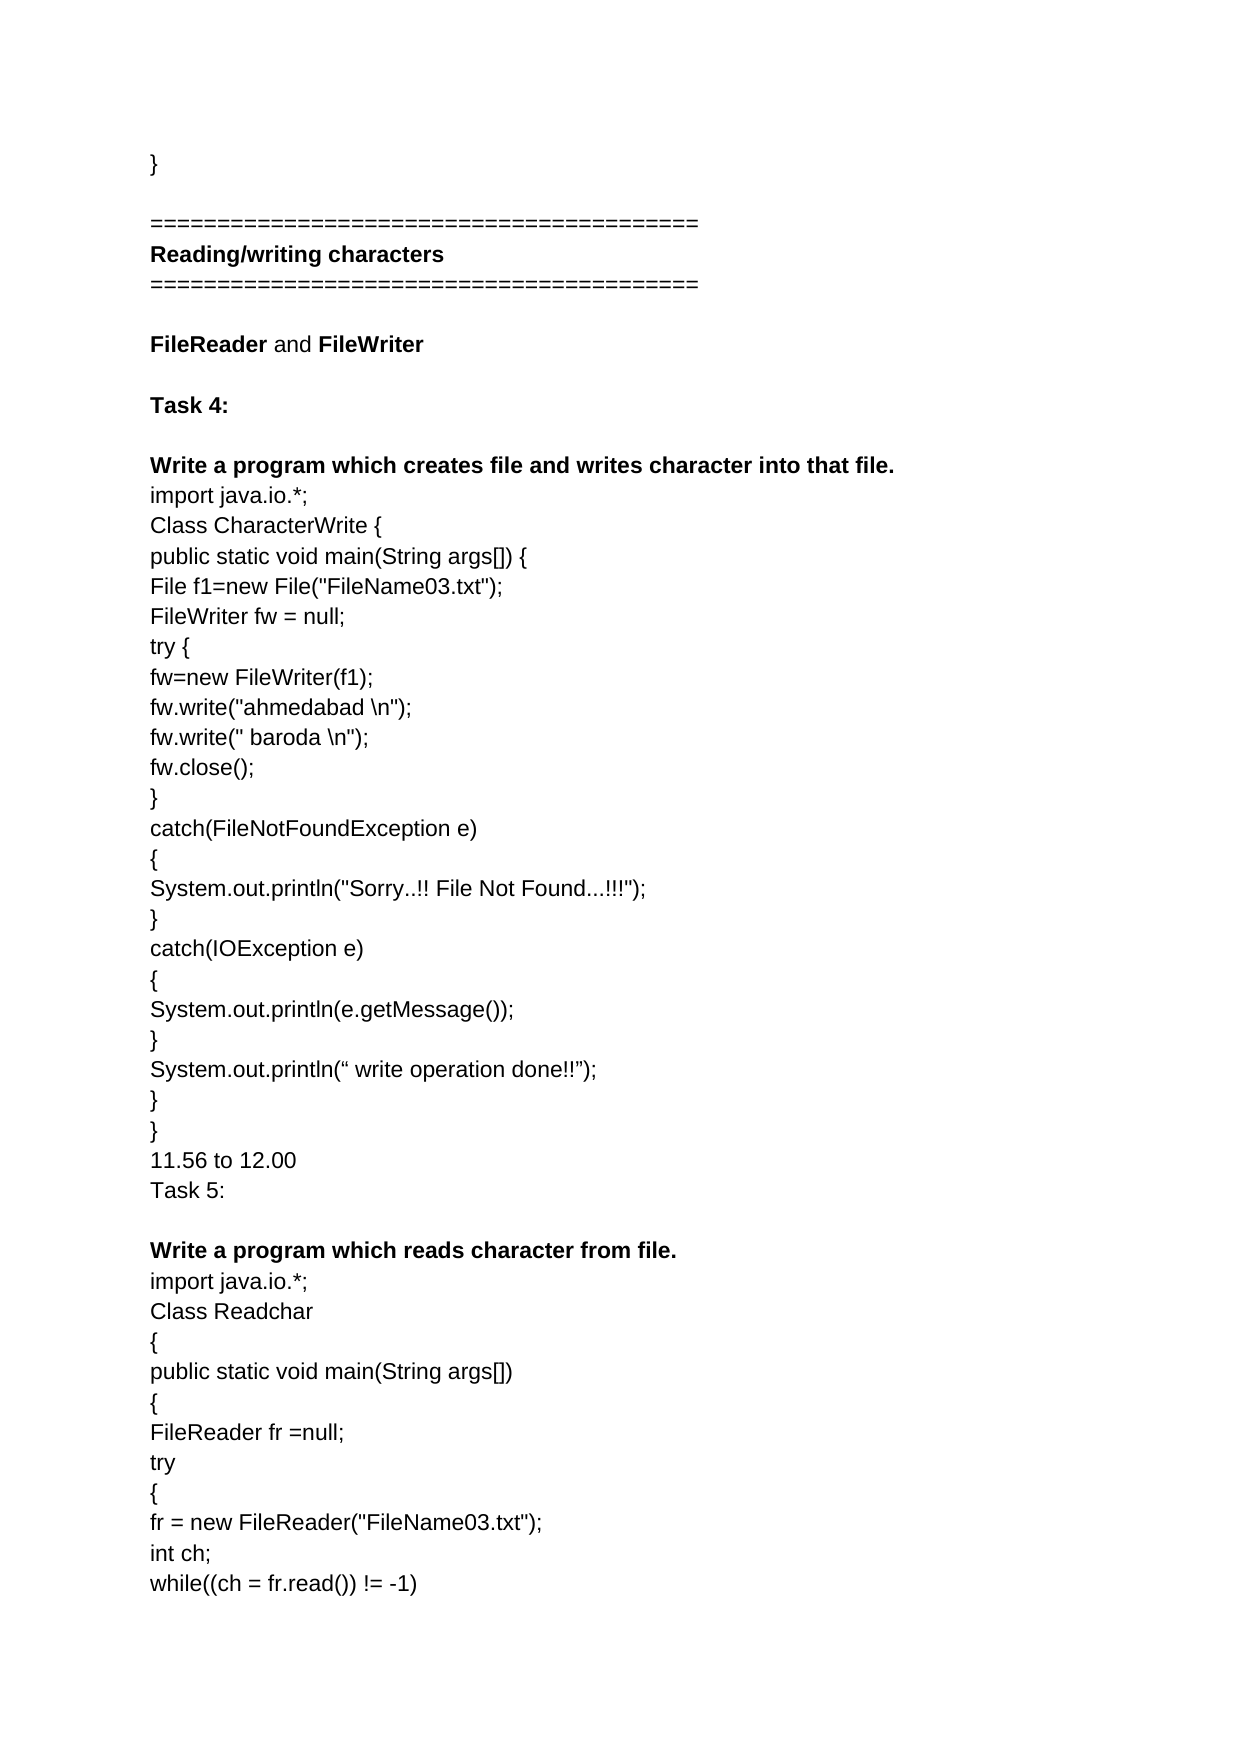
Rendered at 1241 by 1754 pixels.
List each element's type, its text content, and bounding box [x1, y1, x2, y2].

text { [150, 1388, 1090, 1415]
text try [150, 1449, 1090, 1475]
text } [150, 1026, 1090, 1052]
text Write a program which creates file and writes character into that file. [150, 452, 1090, 478]
text import java.io.*; [150, 1268, 1090, 1294]
text fw.write(" baroda \n"); [150, 724, 1090, 750]
text ========================================= [150, 210, 1090, 237]
text { [150, 845, 1090, 871]
text { [150, 1328, 1090, 1354]
text FileWriter fw = null; [150, 603, 1090, 629]
text Task 4: [150, 392, 1090, 418]
text FileReader and FileWriter [150, 331, 1090, 358]
text Class Readchar [150, 1298, 1090, 1324]
text while((ch = fr.read()) != -1) [150, 1570, 1090, 1596]
text { [150, 966, 1090, 992]
text System.out.println(e.getMessage()); [150, 996, 1090, 1022]
text Write a program which reads character from file. [150, 1237, 1090, 1264]
text fw.close(); [150, 754, 1090, 781]
text fw.write("ahmedabad \n"); [150, 694, 1090, 720]
text int ch; [150, 1539, 1090, 1566]
text } [150, 905, 1090, 932]
text Class CharacterWrite { [150, 512, 1090, 539]
text File f1=new File("FileName03.txt"); [150, 573, 1090, 599]
text catch(IOException e) [150, 935, 1090, 962]
text } [150, 1086, 1090, 1113]
text System.out.println("Sorry..!! File Not Found...!!!"); [150, 875, 1090, 901]
text Reading/writing characters [150, 241, 1090, 267]
text try { [150, 633, 1090, 660]
text FileReader fr =null; [150, 1419, 1090, 1445]
text fr = new FileReader("FileName03.txt"); [150, 1509, 1090, 1536]
text } [150, 150, 1090, 176]
text public static void main(String args[]) [150, 1358, 1090, 1385]
text fw=new FileWriter(f1); [150, 663, 1090, 690]
text ========================================= [150, 271, 1090, 297]
text 11.56 to 12.00 [150, 1147, 1090, 1173]
text { [150, 1479, 1090, 1506]
text } [150, 1117, 1090, 1143]
text public static void main(String args[]) { [150, 543, 1090, 569]
text System.out.println(“ write operation done!!”); [150, 1056, 1090, 1083]
text import java.io.*; [150, 482, 1090, 509]
text Task 5: [150, 1177, 1090, 1203]
text } [150, 784, 1090, 811]
text catch(FileNotFoundException e) [150, 814, 1090, 841]
